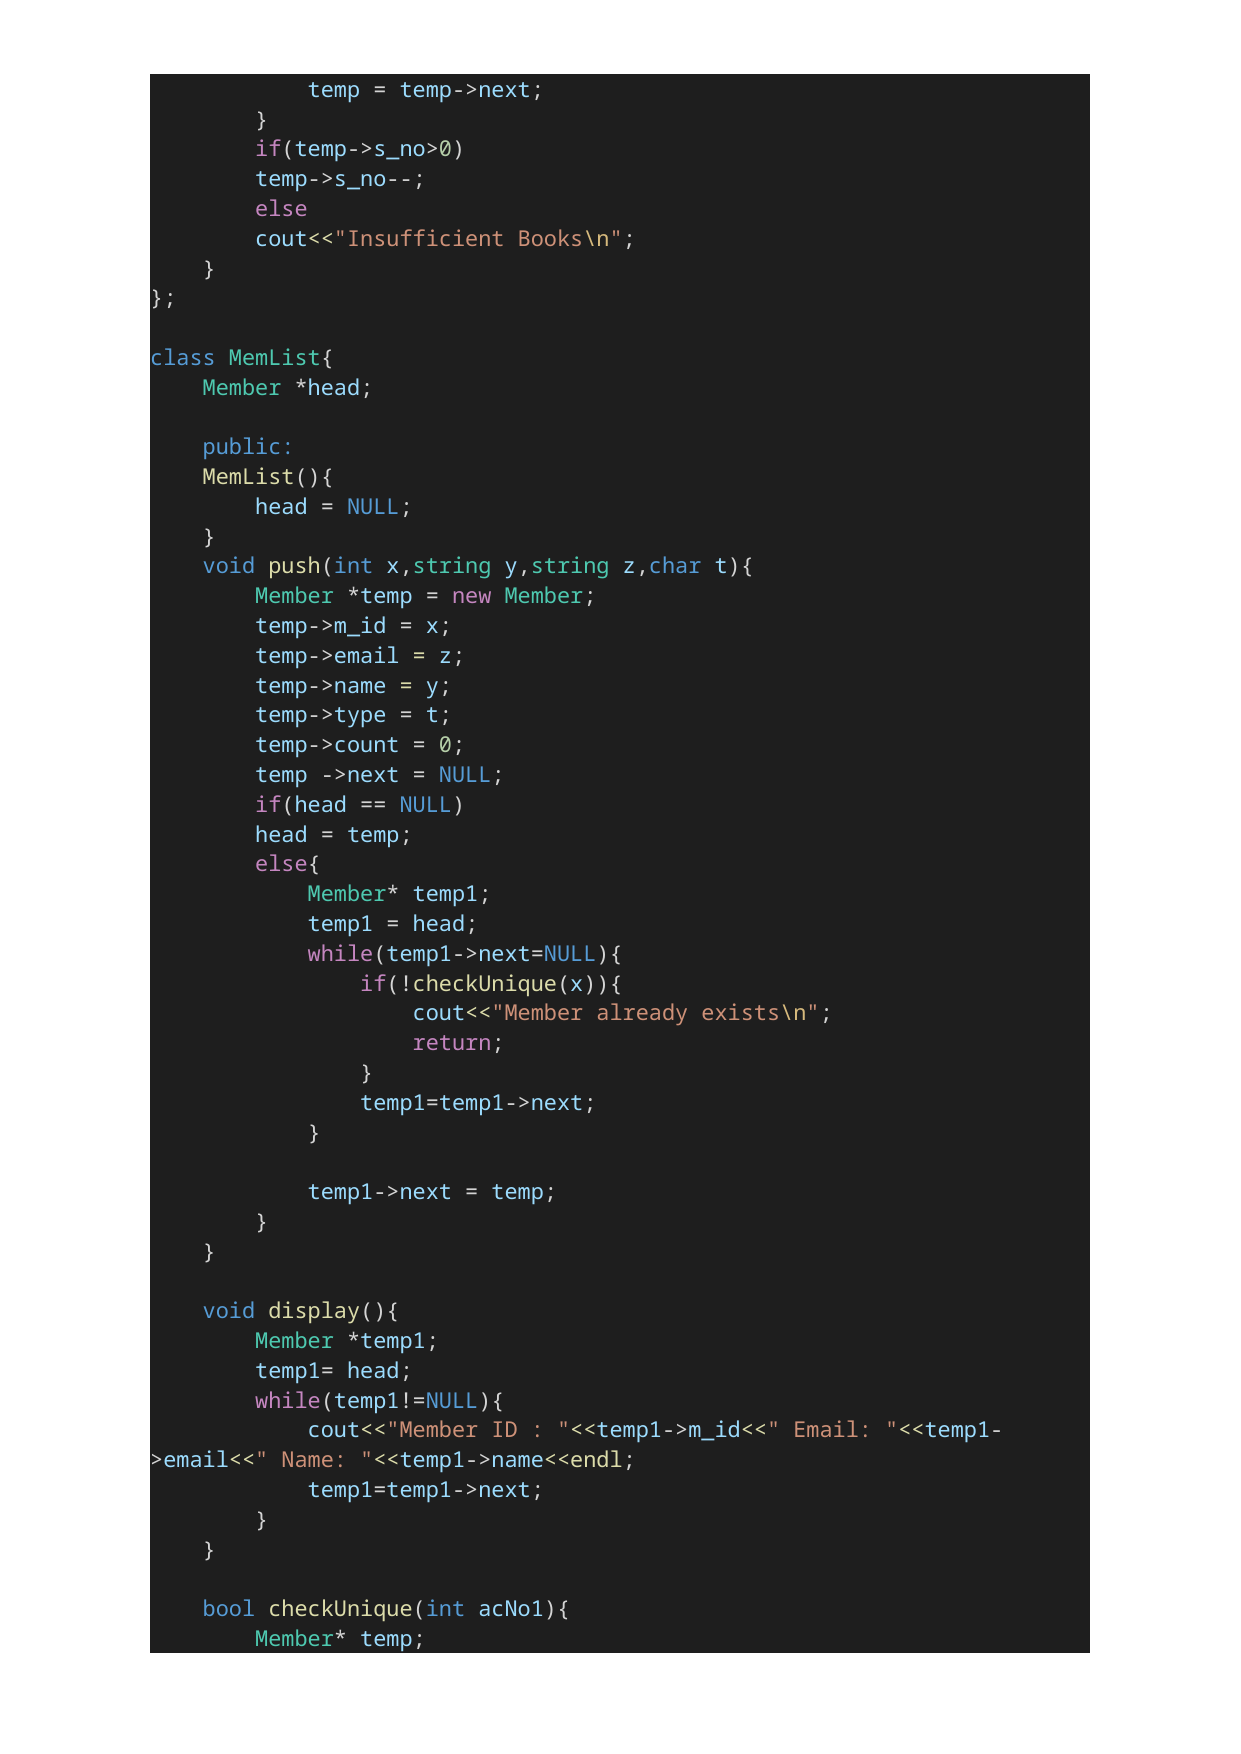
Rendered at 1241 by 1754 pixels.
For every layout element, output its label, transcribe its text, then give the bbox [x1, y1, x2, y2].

text Member *head; [150, 372, 1090, 402]
text }; [150, 282, 1090, 312]
text } [150, 1206, 1090, 1236]
text } [150, 1057, 1090, 1087]
text while(temp1->next=NULL){ [150, 938, 1090, 968]
text class MemList{ [150, 342, 1090, 372]
text cout<<"Insufficient Books\n"; [150, 223, 1090, 253]
text else [150, 193, 1090, 223]
text Member *temp = new Member; [150, 580, 1090, 610]
text } [150, 1504, 1090, 1534]
text } [150, 1236, 1090, 1266]
text temp1 = head; [150, 908, 1090, 938]
text MemList(){ [150, 461, 1090, 491]
text Member* temp; [150, 1623, 1090, 1653]
text temp = temp->next; [150, 74, 1090, 104]
text Member *temp1; [150, 1325, 1090, 1355]
text if(head == NULL) [150, 789, 1090, 819]
text head = NULL; [150, 491, 1090, 521]
text } [150, 104, 1090, 133]
text if(temp->s_no>0) [150, 133, 1090, 163]
text if(!checkUnique(x)){ [150, 968, 1090, 997]
text temp1= head; [150, 1355, 1090, 1385]
text temp->email = z; [150, 640, 1090, 670]
text cout<<"Member already exists\n"; [150, 997, 1090, 1027]
text temp->count = 0; [150, 729, 1090, 759]
text else{ [150, 848, 1090, 878]
text temp->name = y; [150, 670, 1090, 699]
text } [150, 1534, 1090, 1563]
text temp ->next = NULL; [150, 759, 1090, 789]
text } [150, 253, 1090, 282]
text temp->type = t; [150, 699, 1090, 729]
text temp1=temp1->next; [150, 1474, 1090, 1504]
text head = temp; [150, 819, 1090, 848]
text return; [150, 1027, 1090, 1057]
text cout<<"Member ID : "<<temp1->m_id<<" Email: "<<temp1->email<<" Name: "<<temp1->name<<endl; [150, 1414, 1090, 1474]
text while(temp1!=NULL){ [150, 1385, 1090, 1414]
text } [150, 1117, 1090, 1146]
text } [150, 521, 1090, 551]
text void display(){ [150, 1295, 1090, 1325]
text public: [150, 431, 1090, 461]
text Member* temp1; [150, 878, 1090, 908]
text bool checkUnique(int acNo1){ [150, 1593, 1090, 1623]
text temp->s_no--; [150, 163, 1090, 193]
text temp->m_id = x; [150, 610, 1090, 640]
text temp1=temp1->next; [150, 1087, 1090, 1117]
text temp1->next = temp; [150, 1176, 1090, 1206]
text void push(int x,string y,string z,char t){ [150, 551, 1090, 580]
